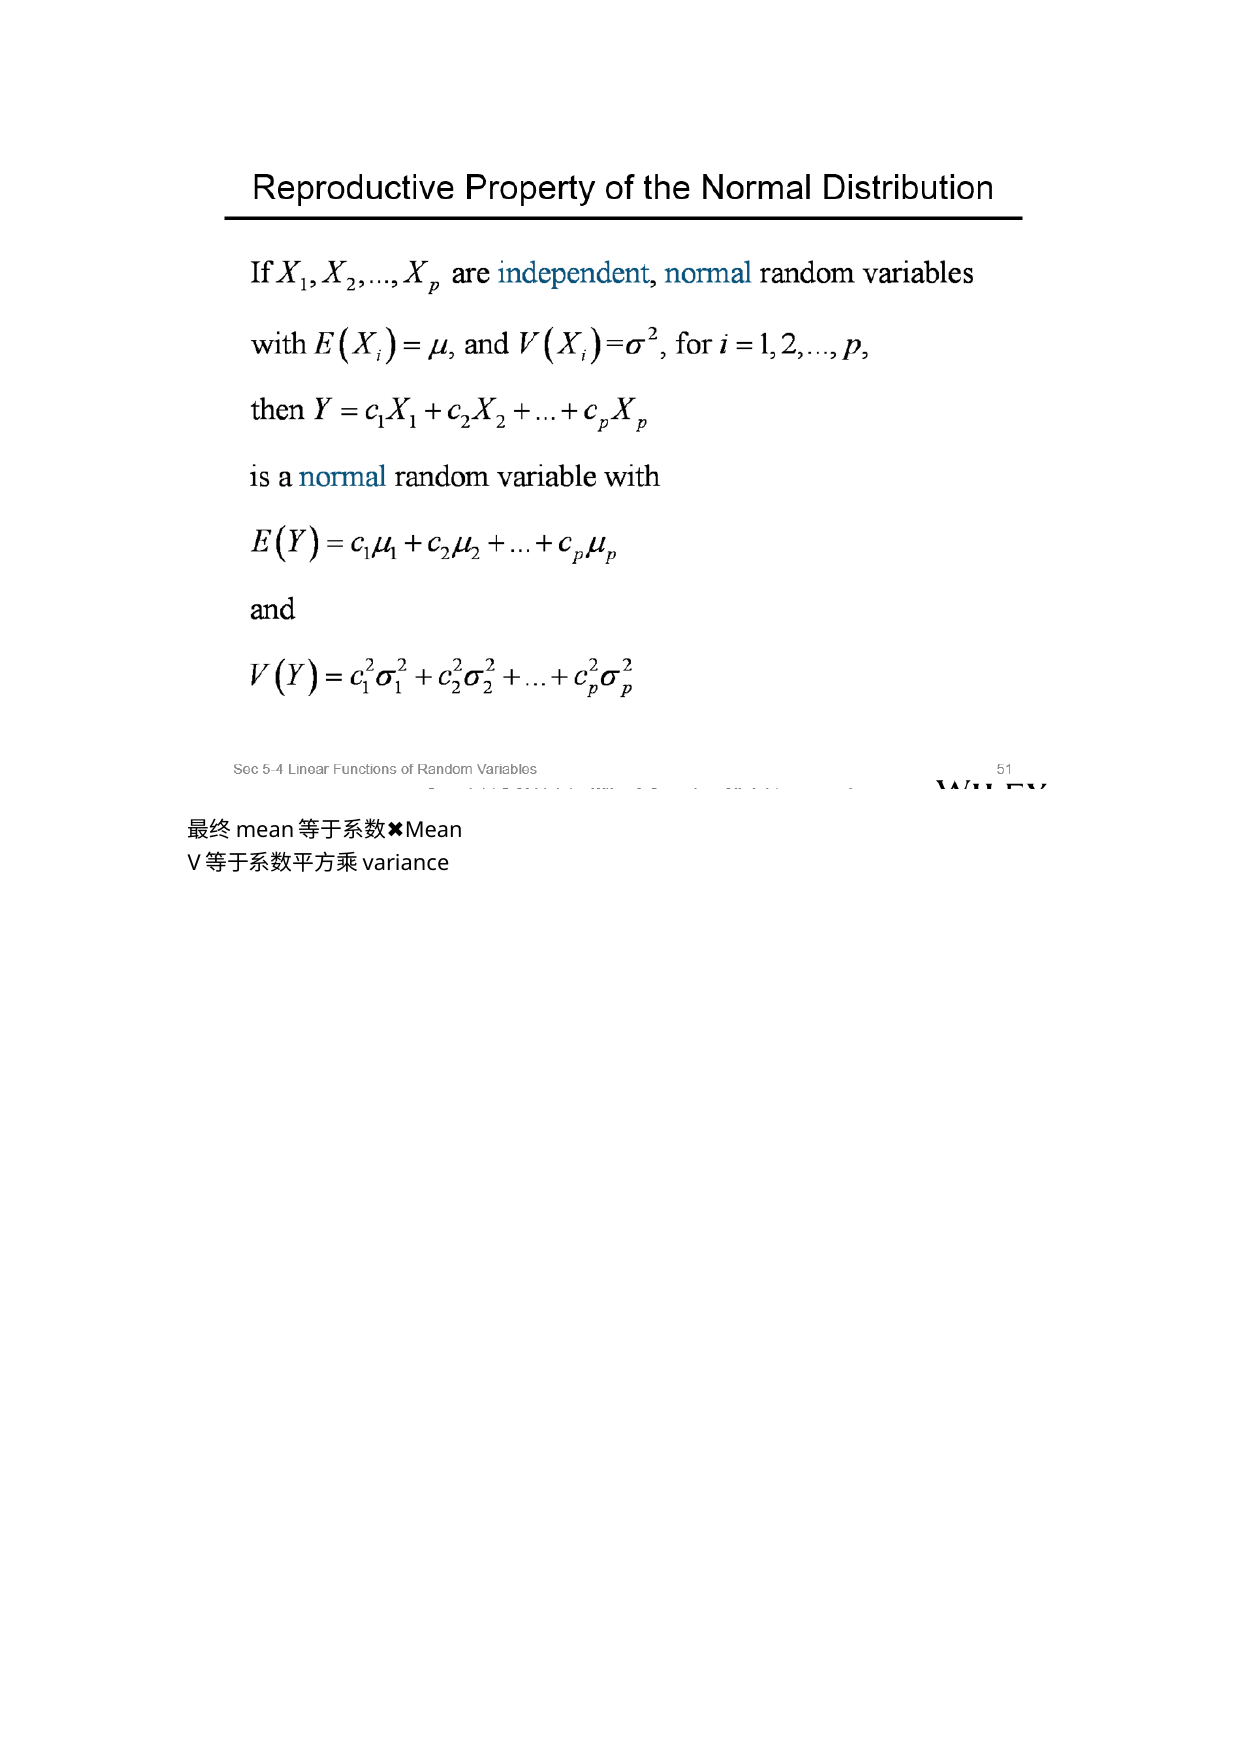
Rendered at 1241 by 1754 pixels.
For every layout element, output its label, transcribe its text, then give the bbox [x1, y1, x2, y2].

picture [187, 162, 1053, 789]
text 最终mean等于系数✖Mean [187, 812, 1053, 844]
text V等于系数平方乘variance [187, 844, 1053, 877]
